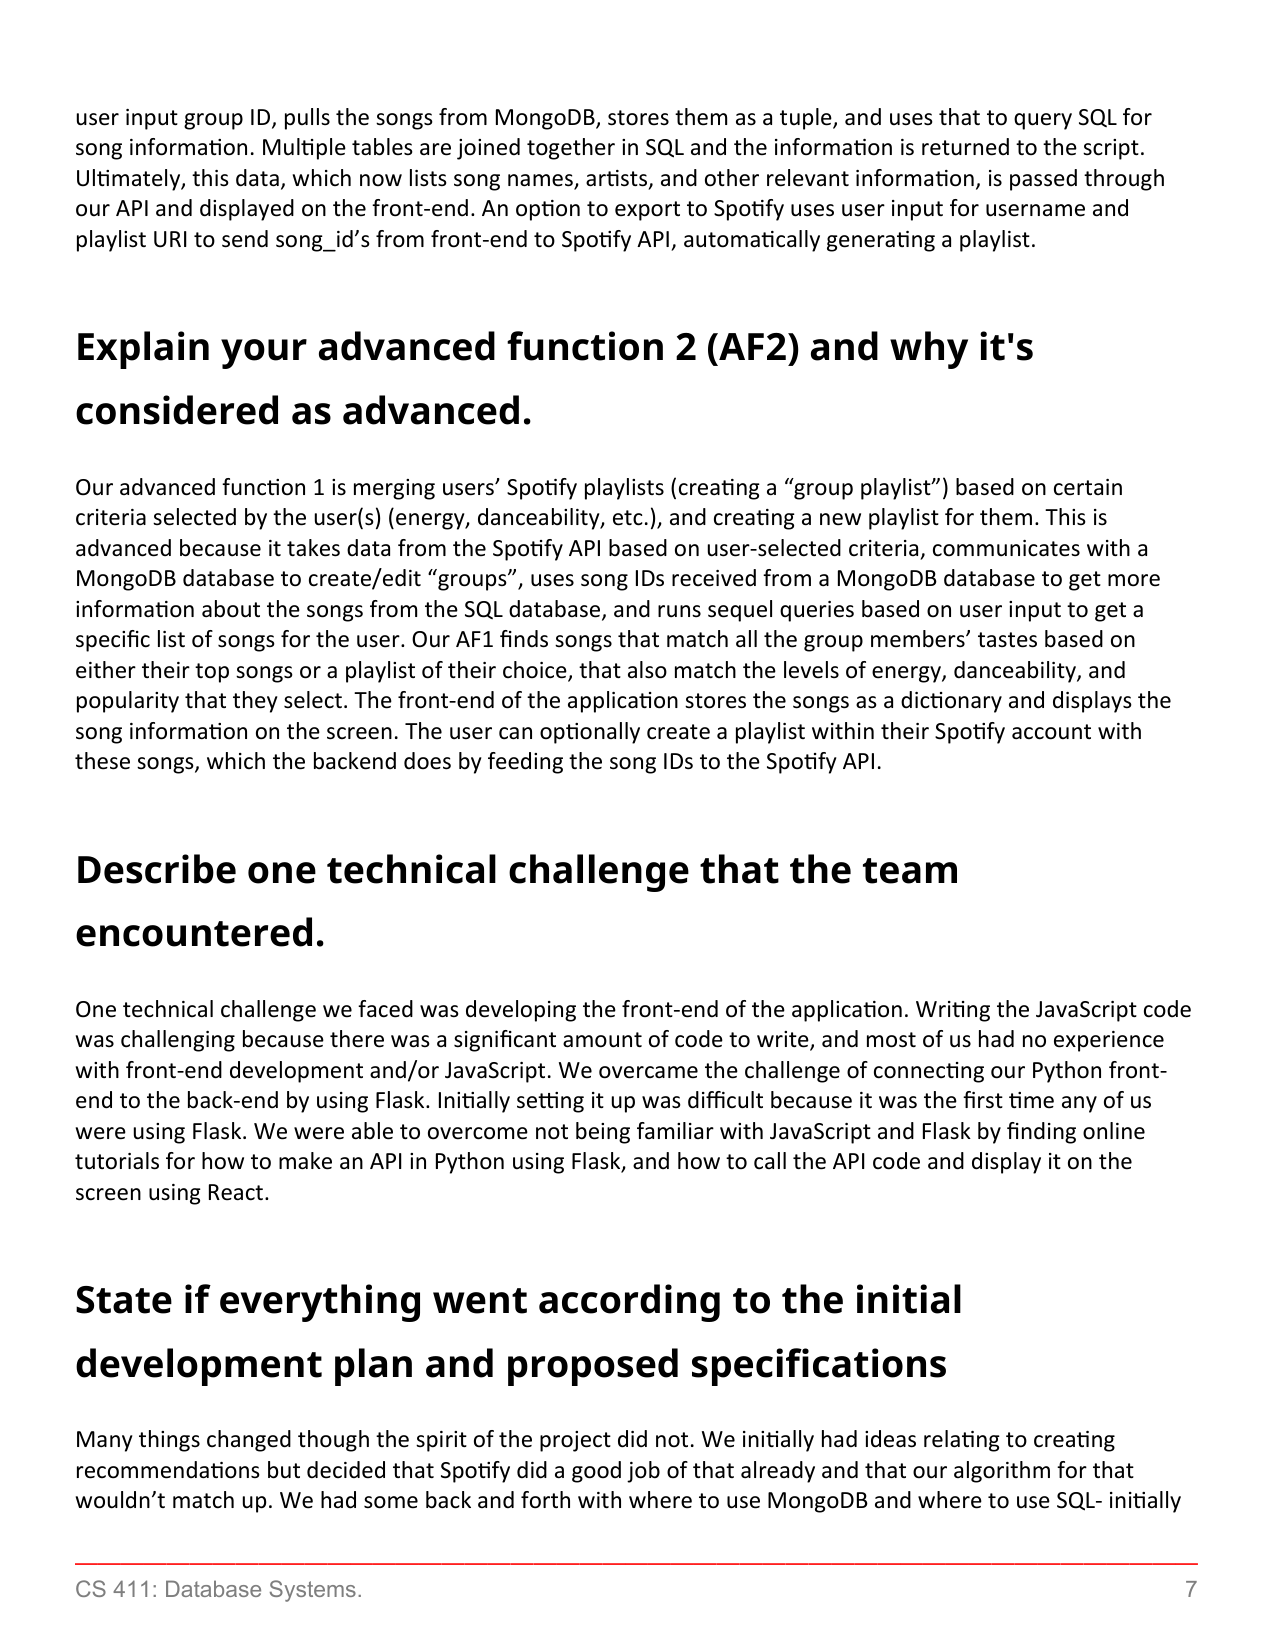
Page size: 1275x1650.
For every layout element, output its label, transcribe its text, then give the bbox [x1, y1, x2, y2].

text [75, 101, 1200, 254]
subtitle Describe one technical challenge that the team encountered. [75, 843, 1200, 958]
text One technical challenge we faced was developing the front-end of the application. Writing the JavaScript code was challenging because there was a significant amount of code to write, and most of us had no experience with front-end development and/or JavaScript. We overcame the challenge of connecting our Python front-end to the back-end by using Flask. Initially setting it up was difficult because it was the first time any of us were using Flask. We were able to overcome not being familiar with JavaScript and Flask by finding online tutorials for how to make an API in Python using Flask, and how to call the API code and display it on the screen using React. [75, 993, 1200, 1207]
subtitle Explain your advanced function 2 (AF2) and why it's considered as advanced. [75, 321, 1200, 435]
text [75, 1424, 1200, 1516]
text Our advanced function 1 is merging users’ Spotify playlists (creating a “group playlist”) based on certain criteria selected by the user(s) (energy, danceability, etc.), and creating a new playlist for them. This is advanced because it takes data from the Spotify API based on user-selected criteria, communicates with a MongoDB database to create/edit “groups”, uses song IDs received from a MongoDB database to get more information about the songs from the SQL database, and runs sequel queries based on user input to get a specific list of songs for the user. Our AF1 finds songs that match all the group members’ tastes based on either their top songs or a playlist of their choice, that also match the levels of energy, danceability, and popularity that they select. The front-end of the application stores the songs as a dictionary and displays the song information on the screen. The user can optionally create a playlist within their Spotify account with these songs, which the backend does by feeding the song IDs to the Spotify API. [75, 471, 1200, 776]
subtitle State if everything went according to the initial development plan and proposed specifications [75, 1274, 1200, 1388]
